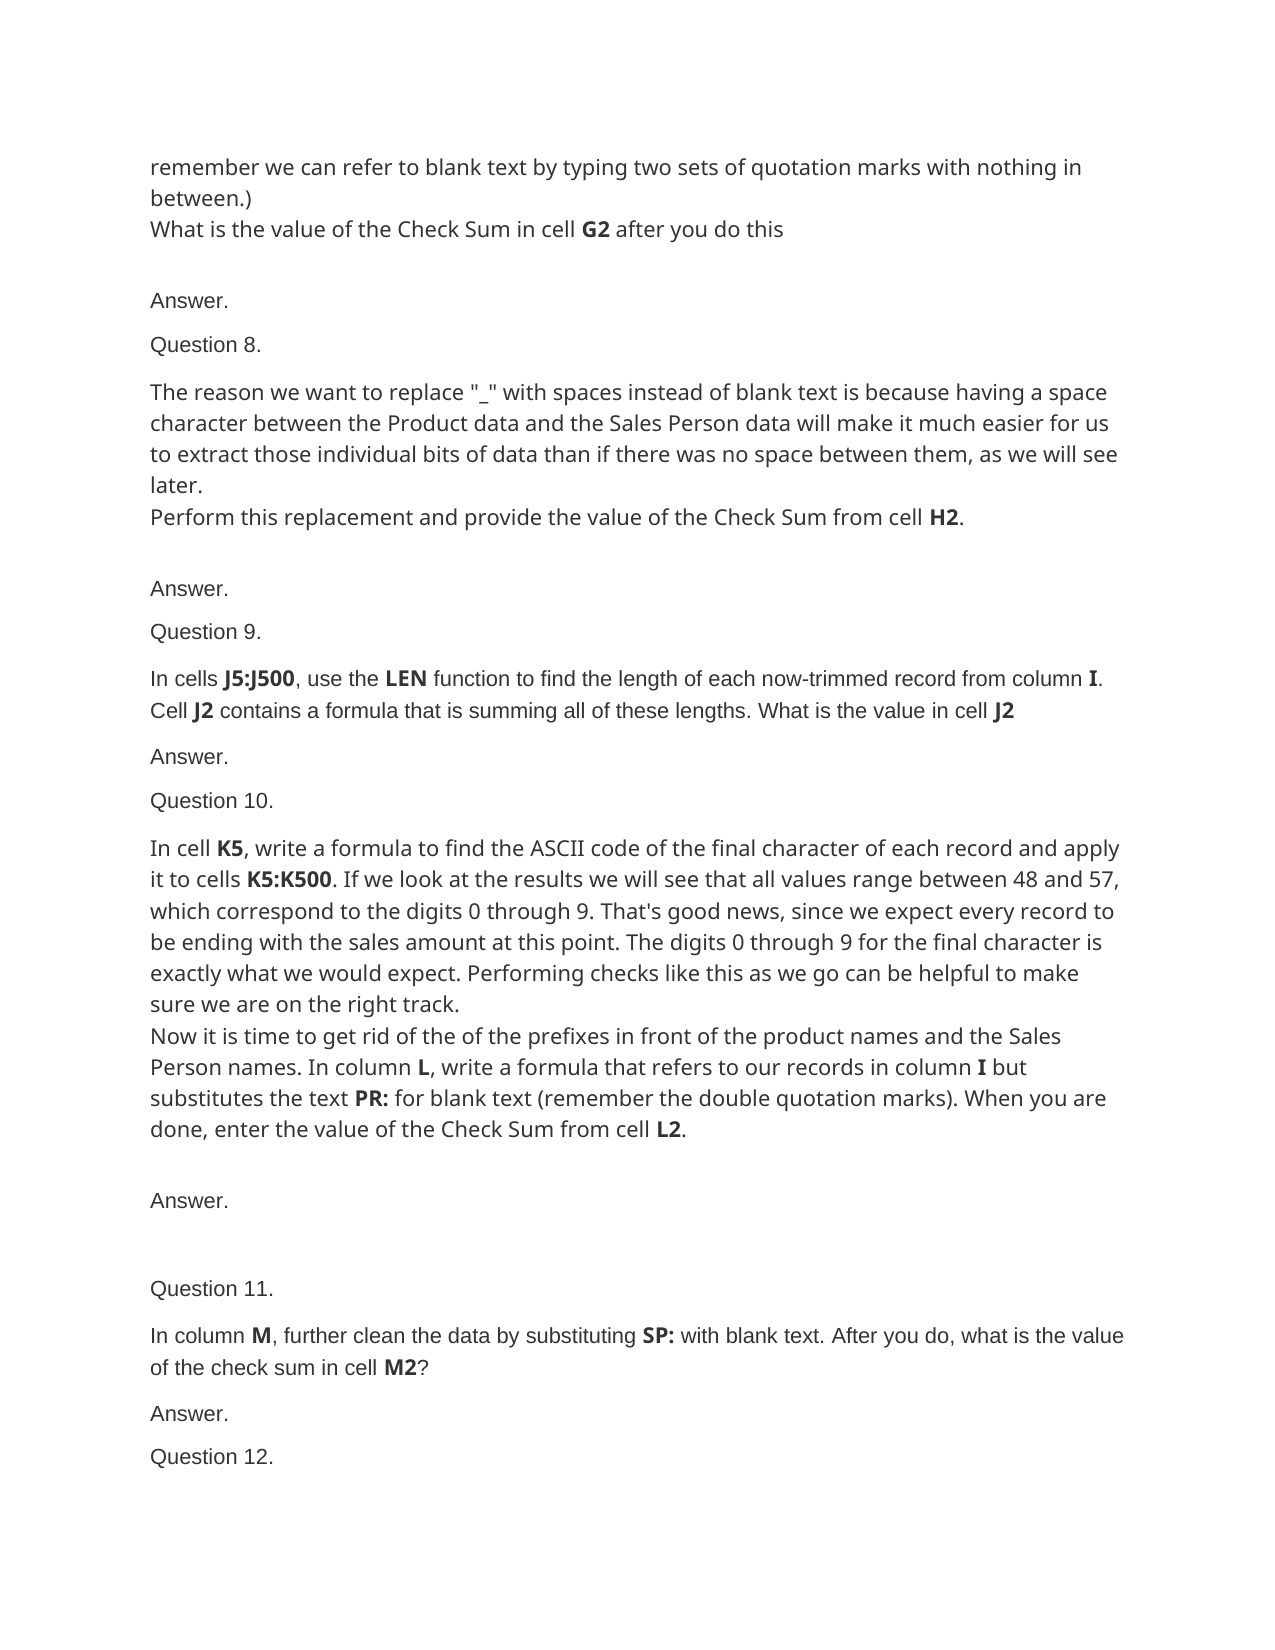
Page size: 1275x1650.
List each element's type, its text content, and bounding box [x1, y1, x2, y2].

text Question 12. [150, 1444, 1125, 1469]
text What is the value of the Check Sum in cell G2 after you do this [150, 212, 1125, 244]
text Perform this replacement and provide the value of the Check Sum from cell H2. [150, 500, 1125, 532]
text Answer. [150, 575, 1125, 601]
text Question 9. [150, 619, 1125, 644]
text Question 11. [150, 1276, 1125, 1301]
text Now it is time to get rid of the of the prefixes in front of the product names and the Sales Person names. In column L, write a formula that refers to our records in column I but substitutes the text PR: for blank text (remember the double quotation marks). When you are done, enter the value of the Check Sum from cell L2. [150, 1019, 1125, 1144]
text In column M, further clean the data by substituting SP: with blank text. After you do, what is the value of the check sum in cell M2? [150, 1319, 1125, 1381]
text Question 10. [150, 788, 1125, 813]
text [150, 150, 1125, 212]
text The reason we want to replace "_" with spaces instead of blank text is because having a space character between the Product data and the Sales Person data will make it much easier for us to extract those individual bits of data than if there was no space between them, as we will see later. [150, 375, 1125, 500]
text Answer. [150, 1188, 1125, 1213]
text In cells J5:J500, use the LEN function to find the length of each now-trimmed record from column I. Cell J2 contains a formula that is summing all of these lengths. What is the value in cell J2 [150, 663, 1125, 725]
text Answer. [150, 288, 1125, 313]
text Answer. [150, 744, 1125, 769]
text In cell K5, write a formula to find the ASCII code of the final character of each record and apply it to cells K5:K500. If we look at the results we will see that all values range between 48 and 57, which correspond to the digits 0 through 9. That's good news, since we expect every record to be ending with the sales amount at this point. The digits 0 through 9 for the final character is exactly what we would expect. Performing checks like this as we go can be helpful to make sure we are on the right track. [150, 832, 1125, 1019]
text Answer. [150, 1400, 1125, 1426]
text Question 8. [150, 331, 1125, 357]
